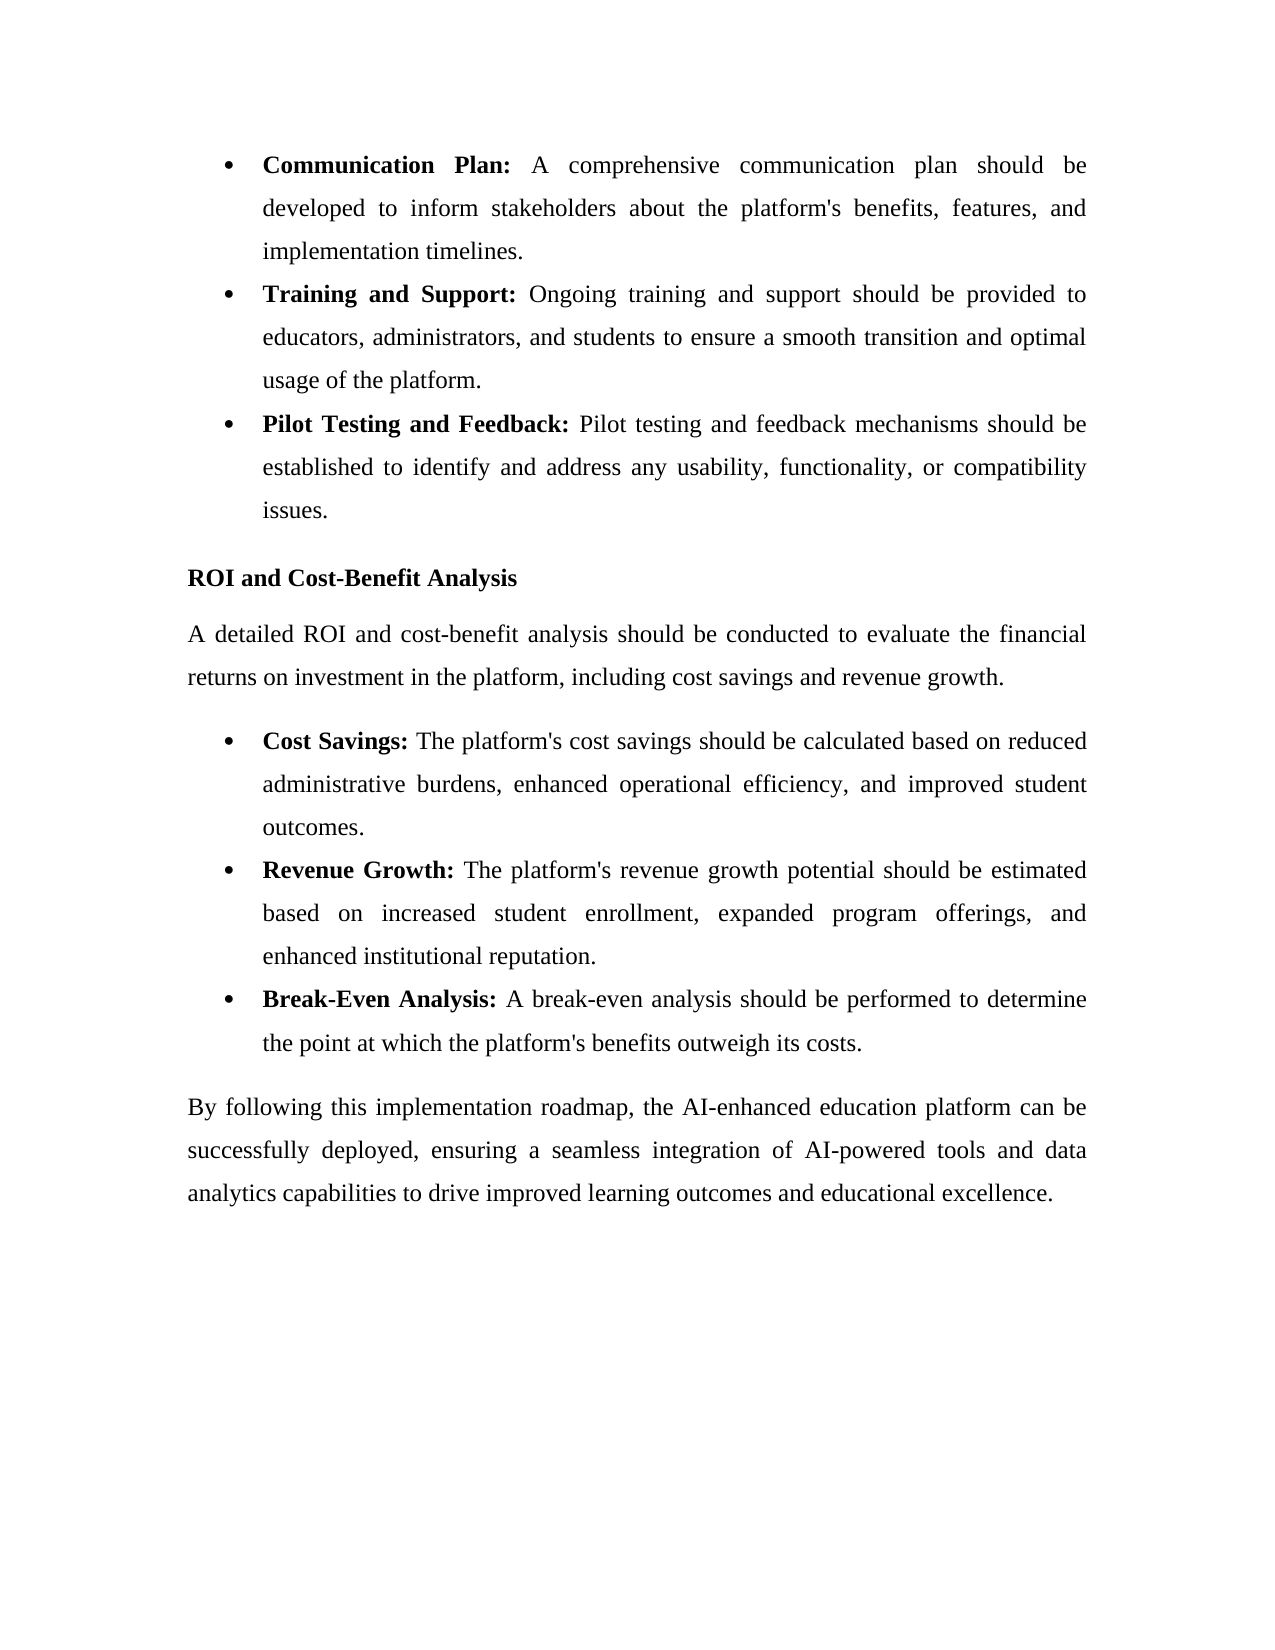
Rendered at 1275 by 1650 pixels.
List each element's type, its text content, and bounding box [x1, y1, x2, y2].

list Communication Plan: A comprehensive communication plan should be developed to inform stakeholders about the platform's benefits, features, and implementation timelines. [225, 150, 1087, 265]
list Cost Savings: The platform's cost savings should be calculated based on reduced administrative burdens, enhanced operational efficiency, and improved student outcomes. [225, 726, 1087, 841]
list Training and Support: Ongoing training and support should be provided to educators, administrators, and students to ensure a smooth transition and optimal usage of the platform. [225, 279, 1087, 394]
text A detailed ROI and cost-benefit analysis should be conducted to evaluate the financial returns on investment in the platform, including cost savings and revenue growth. [187, 619, 1087, 691]
text ROI and Cost-Benefit Analysis [187, 563, 1087, 592]
list Revenue Growth: The platform's revenue growth potential should be estimated based on increased student enrollment, expanded program offerings, and enhanced institutional reputation. [225, 855, 1087, 970]
text By following this implementation roadmap, the AI-enhanced education platform can be successfully deployed, ensuring a seamless integration of AI-powered tools and data analytics capabilities to drive improved learning outcomes and educational excellence. [187, 1092, 1087, 1207]
list Break-Even Analysis: A break-even analysis should be performed to determine the point at which the platform's benefits outweigh its costs. [225, 984, 1087, 1056]
list Pilot Testing and Feedback: Pilot testing and feedback mechanisms should be established to identify and address any usability, functionality, or compatibility issues. [225, 409, 1087, 524]
